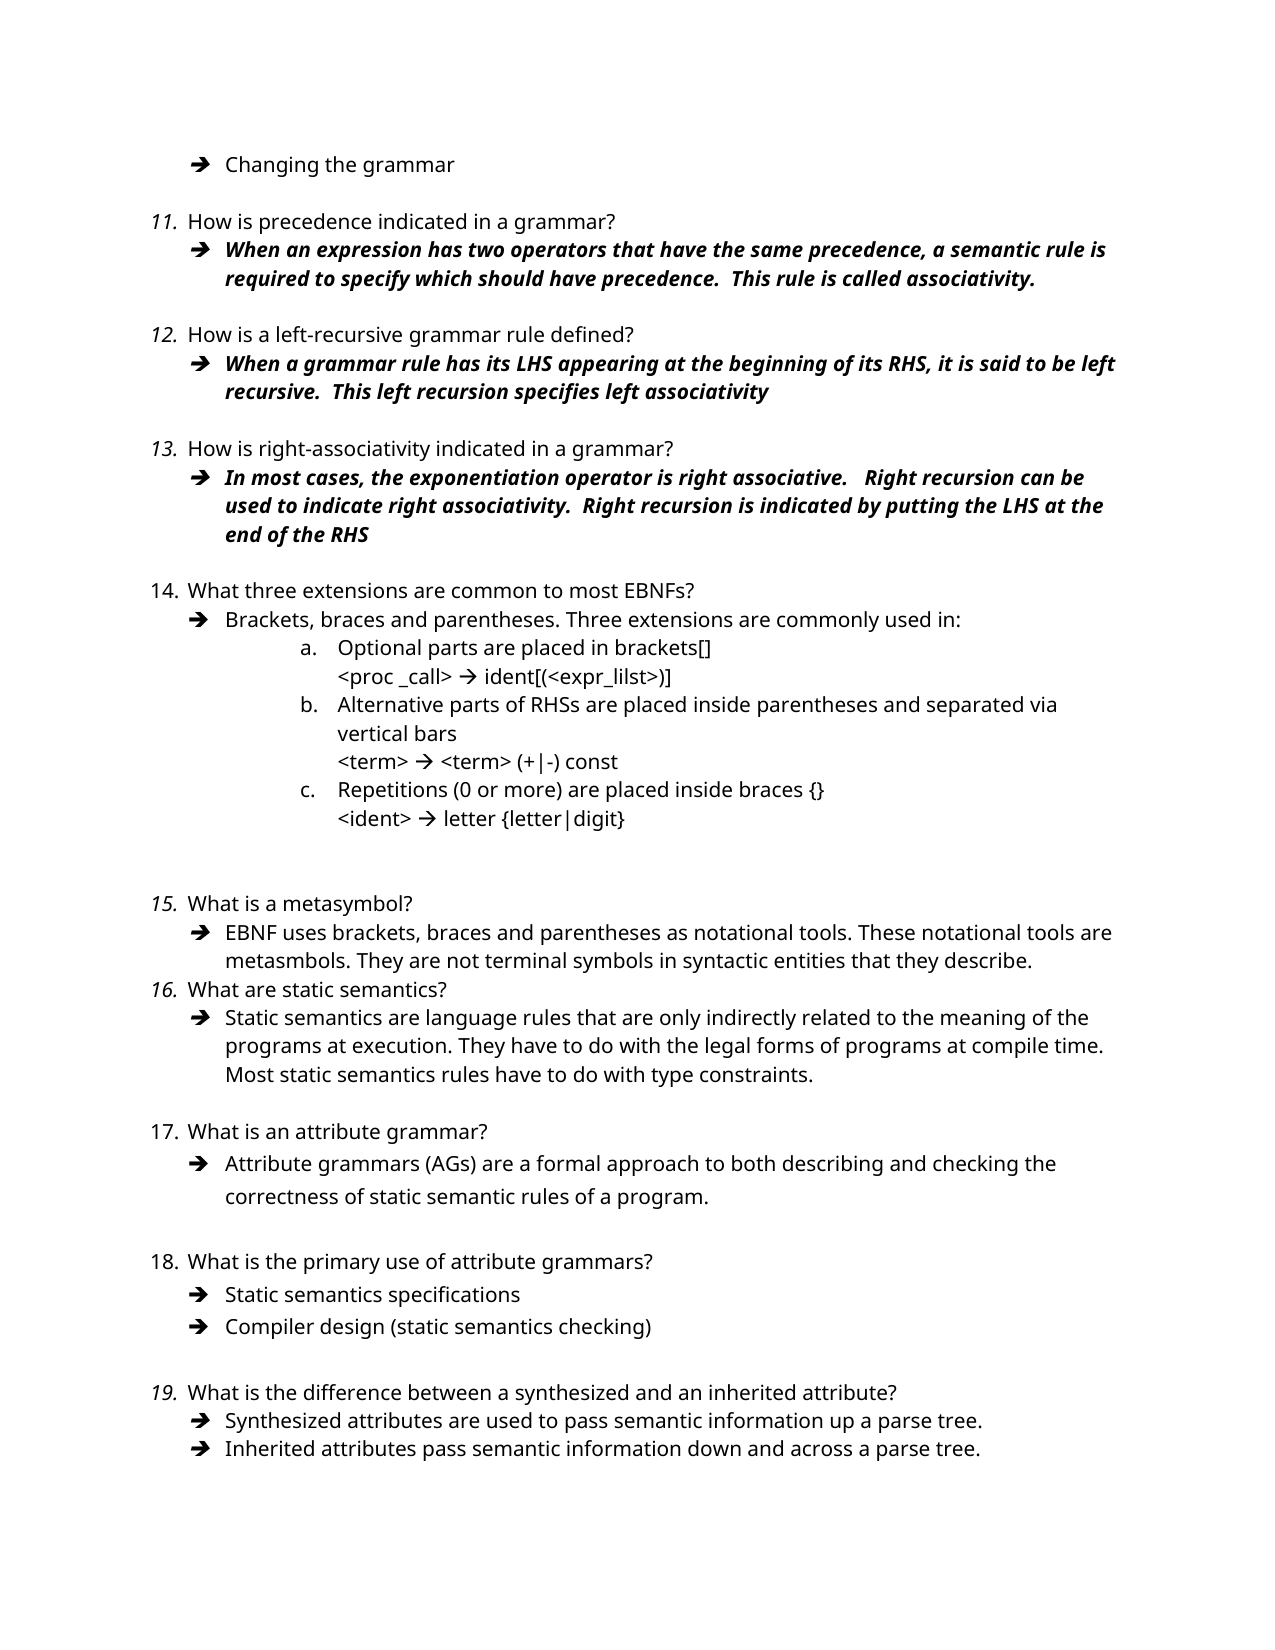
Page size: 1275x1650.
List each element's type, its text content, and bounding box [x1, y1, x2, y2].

list What is the difference between a synthesized and an inherited attribute? [150, 1378, 1125, 1406]
list Inherited attributes pass semantic information down and across a parse tree. [187, 1434, 1125, 1463]
list Brackets, braces and parentheses. Three extensions are commonly used in: [187, 605, 1125, 633]
list What are static semantics? [150, 975, 1125, 1003]
list Optional parts are placed in brackets[] [300, 633, 1125, 662]
list Attribute grammars (AGs) are a formal approach to both describing and checking the correctness of static semantic rules of a program. [187, 1149, 1125, 1211]
list When an expression has two operators that have the same precedence, a semantic rule is required to specify which should have precedence. This rule is called associativity. [187, 235, 1125, 292]
text <ident> letter {letter|digit} [337, 804, 1125, 832]
list Changing the grammar [187, 150, 1125, 178]
list What three extensions are common to most EBNFs? [150, 577, 1125, 605]
list Alternative parts of RHSs are placed inside parentheses and separated via vertical bars [300, 690, 1125, 747]
list EBNF uses brackets, braces and parentheses as notational tools. These notational tools are metasmbols. They are not terminal symbols in syntactic entities that they describe. [187, 918, 1125, 975]
list What is an attribute grammar? [150, 1117, 1125, 1145]
list When a grammar rule has its LHS appearing at the beginning of its RHS, it is said to be left recursive. This left recursion specifies left associativity [187, 349, 1125, 406]
list Static semantics specifications [187, 1280, 1125, 1308]
list Static semantics are language rules that are only indirectly related to the meaning of the programs at execution. They have to do with the legal forms of programs at compile time. Most static semantics rules have to do with type constraints. [187, 1003, 1125, 1088]
list <term> <term> (+|-) const [337, 747, 1125, 776]
list Synthesized attributes are used to pass semantic information up a parse tree. [187, 1406, 1125, 1434]
list How is a left-recursive grammar rule defined? [150, 321, 1125, 349]
list Repetitions (0 or more) are placed inside braces {} [300, 776, 1125, 804]
list Compiler design (static semantics checking) [187, 1312, 1125, 1341]
list <proc _call> ident[(<expr_lilst>)] [337, 662, 1125, 690]
list What is the primary use of attribute grammars? [150, 1247, 1125, 1276]
list How is right-associativity indicated in a grammar? [150, 434, 1125, 463]
list How is precedence indicated in a grammar? [150, 207, 1125, 235]
list In most cases, the exponentiation operator is right associative. Right recursion can be used to indicate right associativity. Right recursion is indicated by putting the LHS at the end of the RHS [187, 463, 1125, 548]
list What is a metasymbol? [150, 889, 1125, 918]
